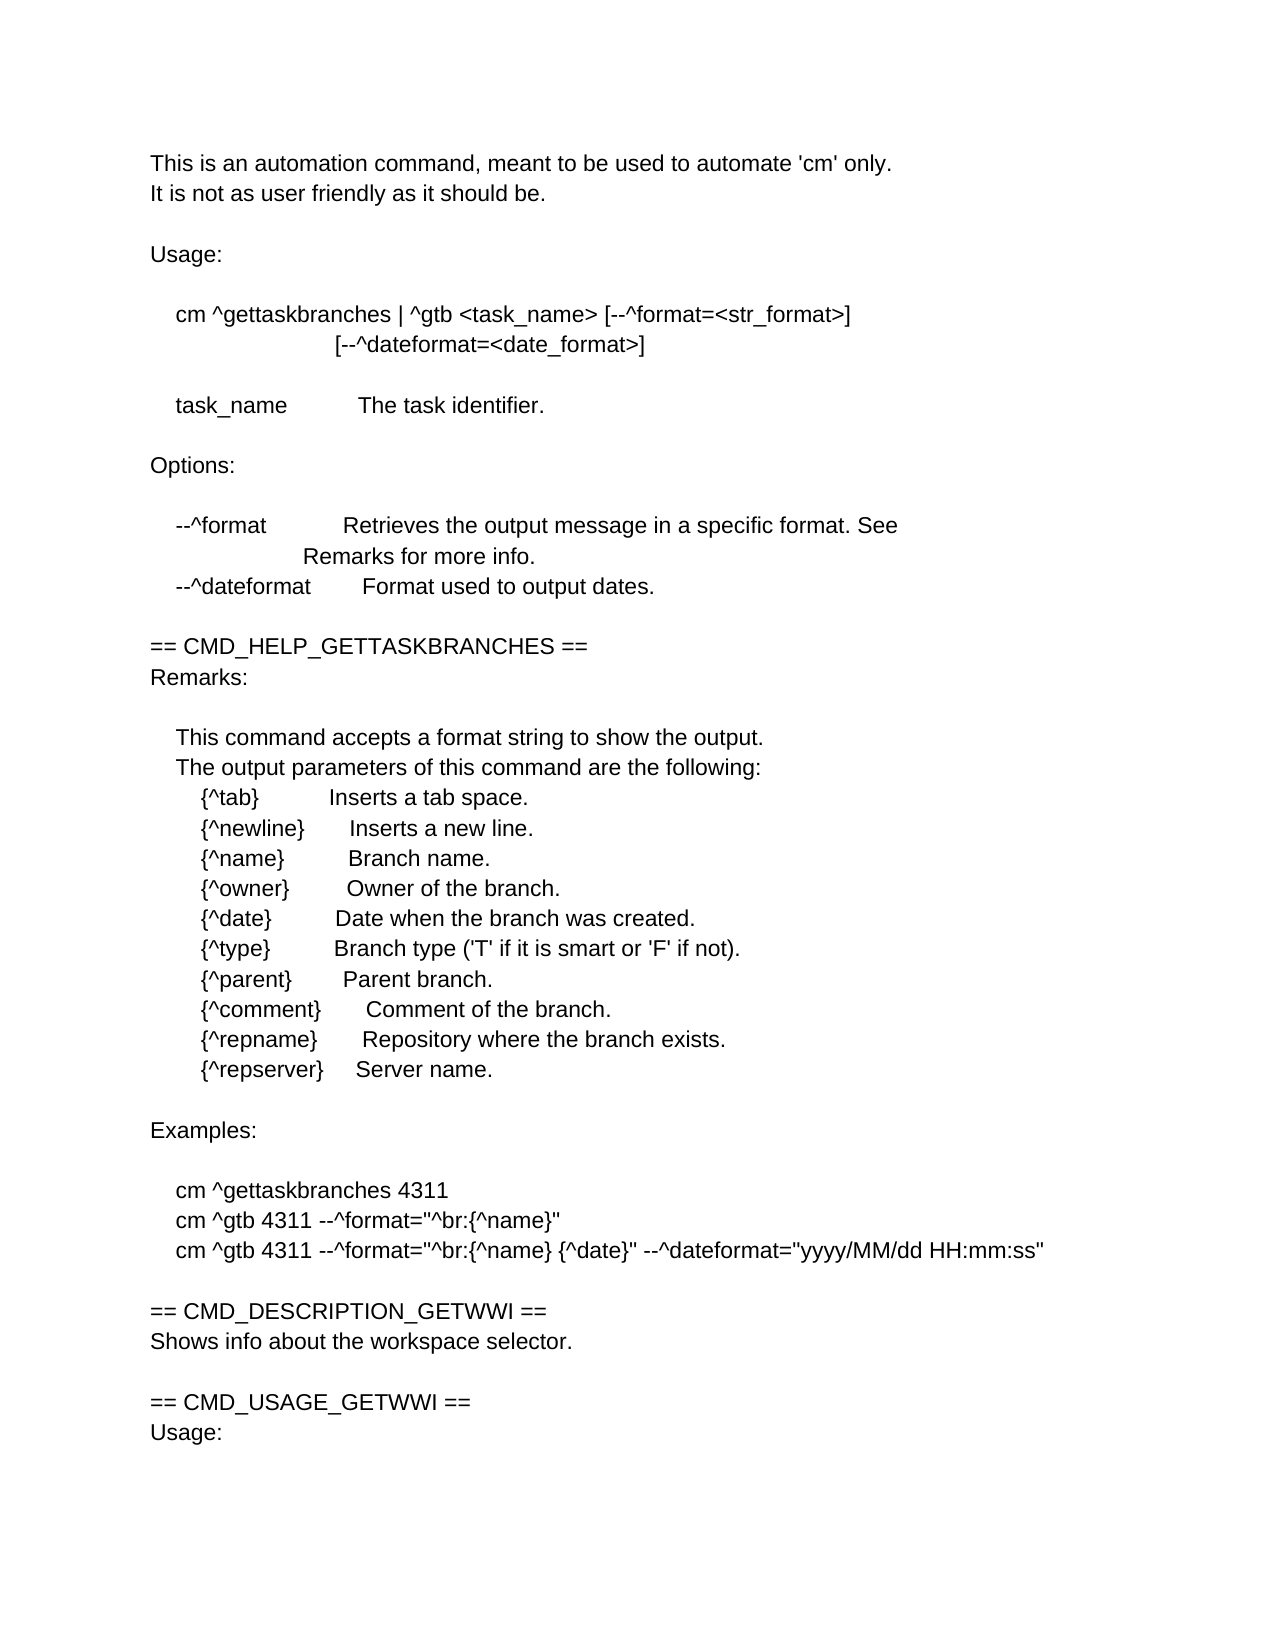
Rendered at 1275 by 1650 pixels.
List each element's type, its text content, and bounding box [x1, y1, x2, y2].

text [--^dateformat=<date_format>] [150, 331, 1125, 358]
text {^repname} Repository where the branch exists. [150, 1026, 1125, 1052]
text {^comment} Comment of the branch. [150, 996, 1125, 1022]
text {^repserver} Server name. [150, 1056, 1125, 1083]
text {^parent} Parent branch. [150, 966, 1125, 992]
text This is an automation command, meant to be used to automate 'cm' only. [150, 150, 1125, 176]
text Shows info about the workspace selector. [150, 1328, 1125, 1354]
text Remarks for more info. [150, 543, 1125, 569]
text {^date} Date when the branch was created. [150, 905, 1125, 932]
text {^name} Branch name. [150, 845, 1125, 871]
text --^dateformat Format used to output dates. [150, 573, 1125, 599]
text {^owner} Owner of the branch. [150, 875, 1125, 901]
text Usage: [150, 241, 1125, 267]
text It is not as user friendly as it should be. [150, 180, 1125, 207]
text The output parameters of this command are the following: [150, 754, 1125, 781]
text Examples: [150, 1117, 1125, 1143]
text cm ^gtb 4311 --^format="^br:{^name} {^date}" --^dateformat="yyyy/MM/dd HH:mm:ss" [150, 1237, 1125, 1264]
text cm ^gettaskbranches | ^gtb <task_name> [--^format=<str_format>] [150, 301, 1125, 327]
text == CMD_HELP_GETTASKBRANCHES == [150, 633, 1125, 660]
text == CMD_USAGE_GETWWI == [150, 1388, 1125, 1415]
text {^tab} Inserts a tab space. [150, 784, 1125, 811]
text This command accepts a format string to show the output. [150, 724, 1125, 750]
text Options: [150, 452, 1125, 478]
text == CMD_DESCRIPTION_GETWWI == [150, 1298, 1125, 1324]
text Usage: [150, 1419, 1125, 1445]
text task_name The task identifier. [150, 392, 1125, 418]
text cm ^gettaskbranches 4311 [150, 1177, 1125, 1203]
text cm ^gtb 4311 --^format="^br:{^name}" [150, 1207, 1125, 1234]
text {^newline} Inserts a new line. [150, 814, 1125, 841]
text {^type} Branch type ('T' if it is smart or 'F' if not). [150, 935, 1125, 962]
text --^format Retrieves the output message in a specific format. See [150, 512, 1125, 539]
text Remarks: [150, 663, 1125, 690]
